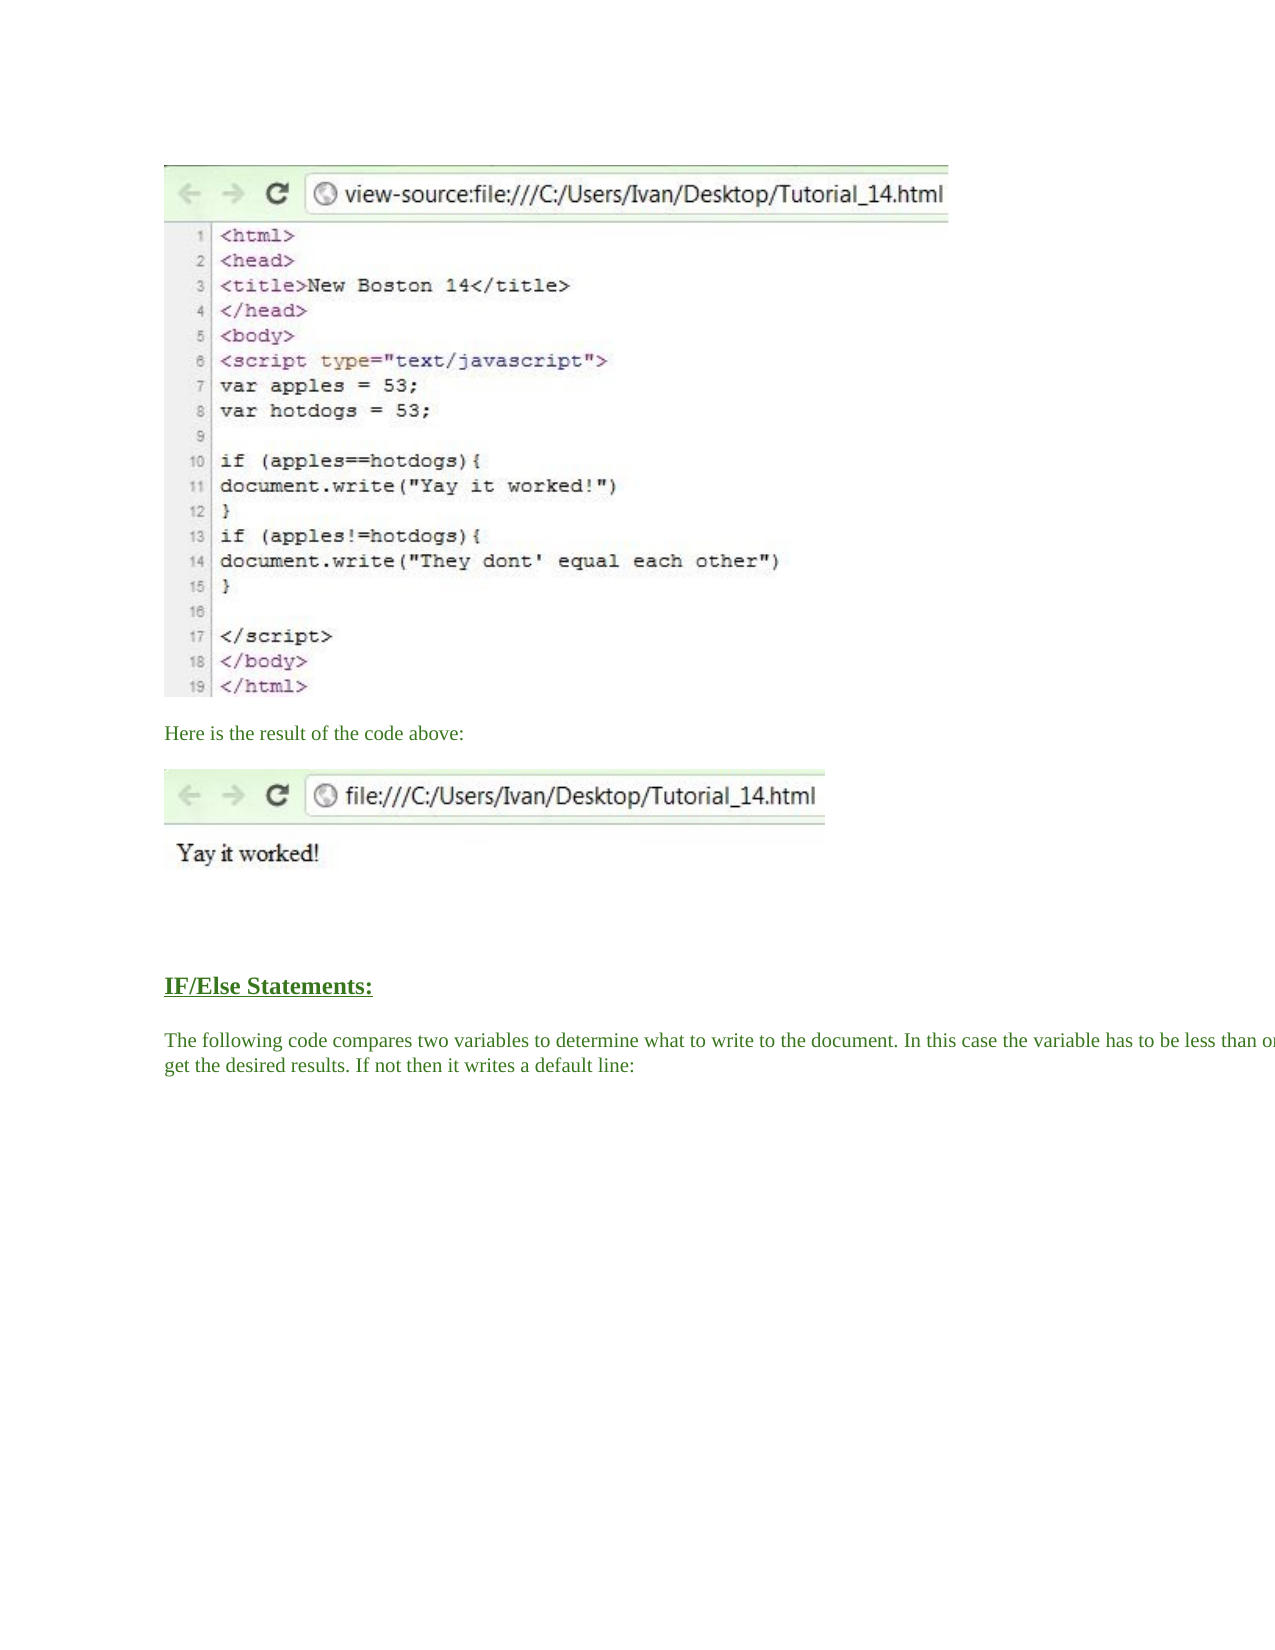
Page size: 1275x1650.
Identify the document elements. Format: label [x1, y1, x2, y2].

picture [164, 165, 949, 697]
picture [164, 769, 825, 890]
table_header [149, 150, 1275, 1121]
